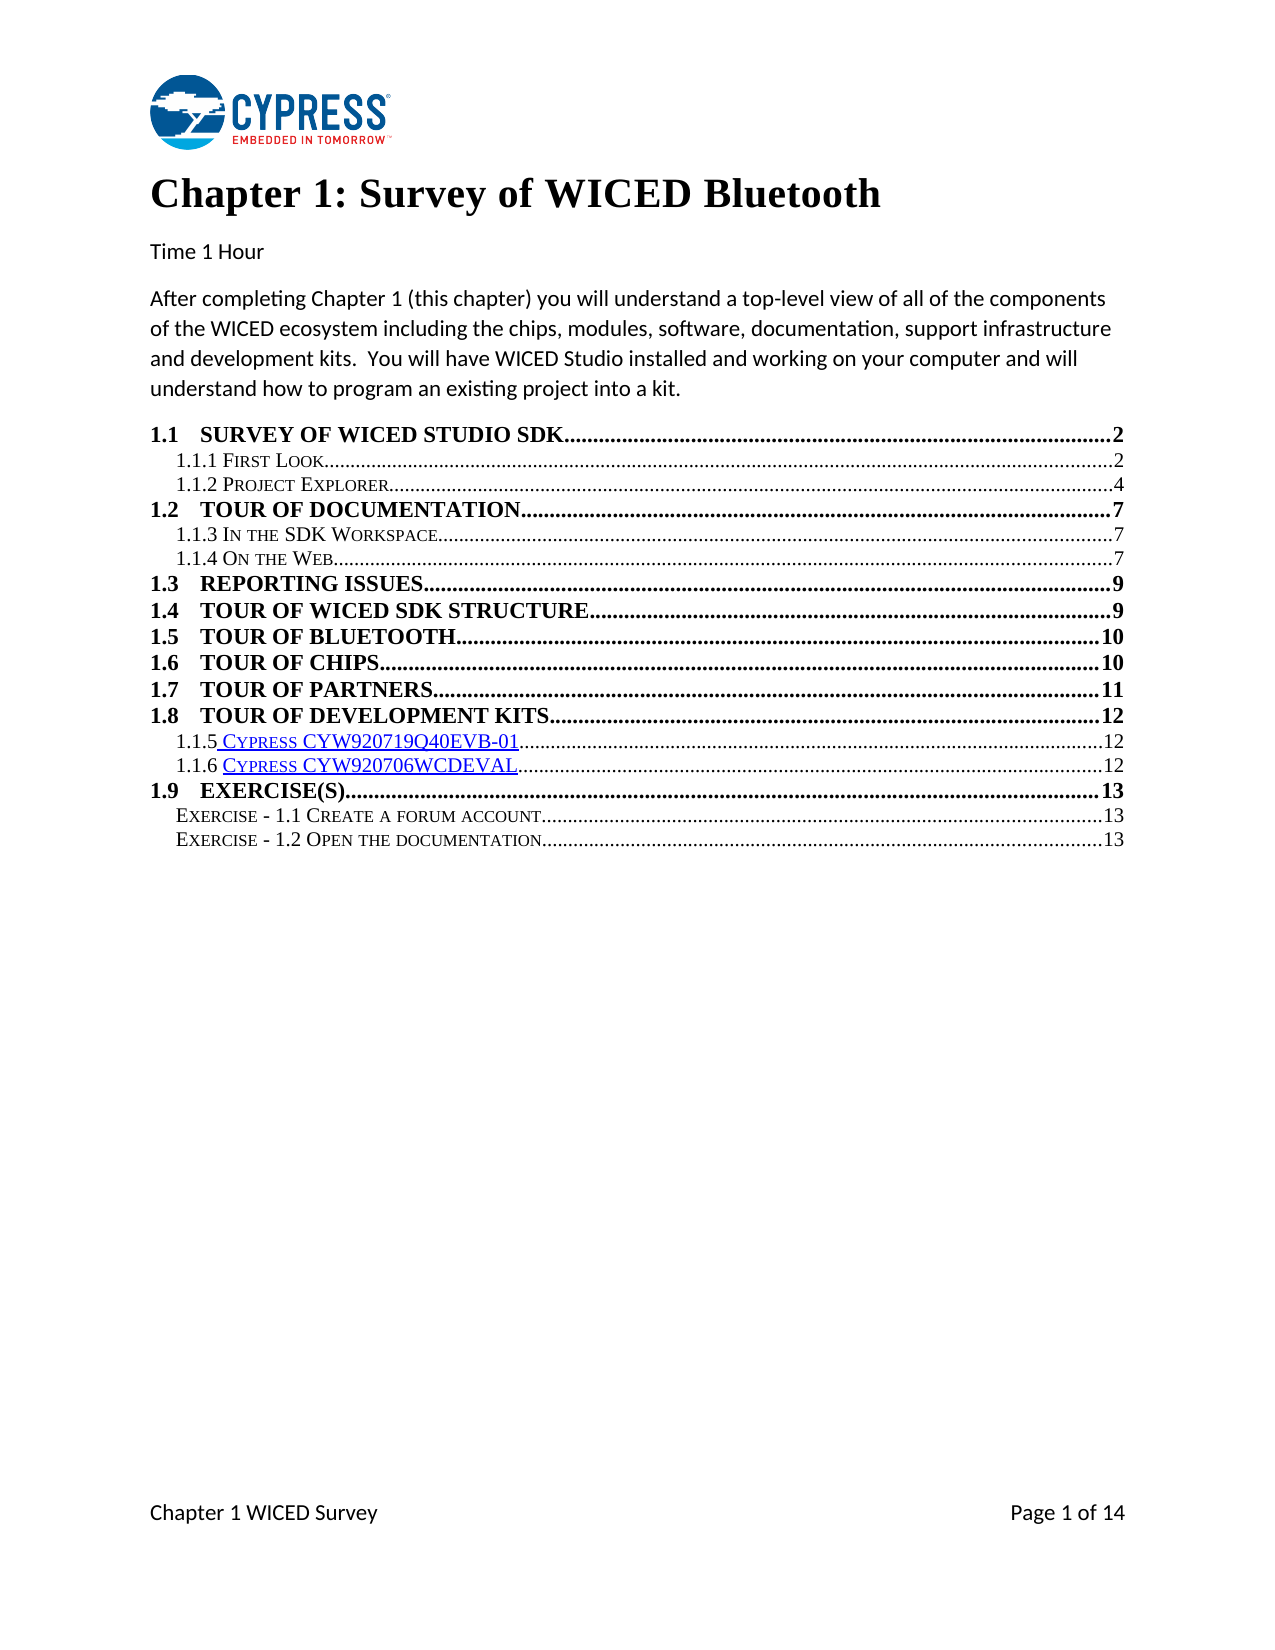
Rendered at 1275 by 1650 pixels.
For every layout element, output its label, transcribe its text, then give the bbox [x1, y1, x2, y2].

text After completing Chapter 1 (this chapter) you will understand a top-level view of all of the components of the WICED ecosystem including the chips, modules, software, documentation, support infrastructure and development kits. You will have WICED Studio installed and working on your computer and will understand how to program an existing project into a kit. [150, 284, 1125, 403]
text 1.7 Tour of Partners 11 [150, 676, 1125, 702]
text 1.1.4 On the Web 7 [176, 546, 1125, 570]
text 1.1.2 Project Explorer 4 [176, 472, 1125, 496]
text 1.8 Tour of Development Kits 12 [150, 702, 1125, 728]
text 1.6 Tour of Chips 10 [150, 649, 1125, 676]
text Exercise - 1.1 Create a forum account 13 [176, 803, 1125, 827]
text Chapter 1: Survey of WICED Bluetooth [150, 169, 1125, 217]
text 1.1.3 In the SDK Workspace 7 [176, 522, 1125, 546]
text 1.5 Tour of Bluetooth 10 [150, 623, 1125, 649]
text 1.1.1 First Look 2 [176, 448, 1125, 472]
text 1.3 Reporting Issues 9 [150, 570, 1125, 597]
text 1.9 Exercise(s) 13 [150, 777, 1125, 803]
text 1.2 Tour of Documentation 7 [150, 496, 1125, 522]
text Time 1 Hour [150, 237, 1125, 265]
text 1.1.5 Cypress CYW920719Q40EVB-01 12 [176, 728, 1125, 753]
text 1.1 Survey of WICED Studio SDK 2 [150, 421, 1125, 448]
text 1.4 Tour of WICED SDK Structure 9 [150, 597, 1125, 623]
text Exercise - 1.2 Open the documentation 13 [176, 827, 1125, 851]
picture [150, 75, 392, 150]
text 1.1.6 Cypress CYW920706WCDEVAL 12 [176, 753, 1125, 777]
